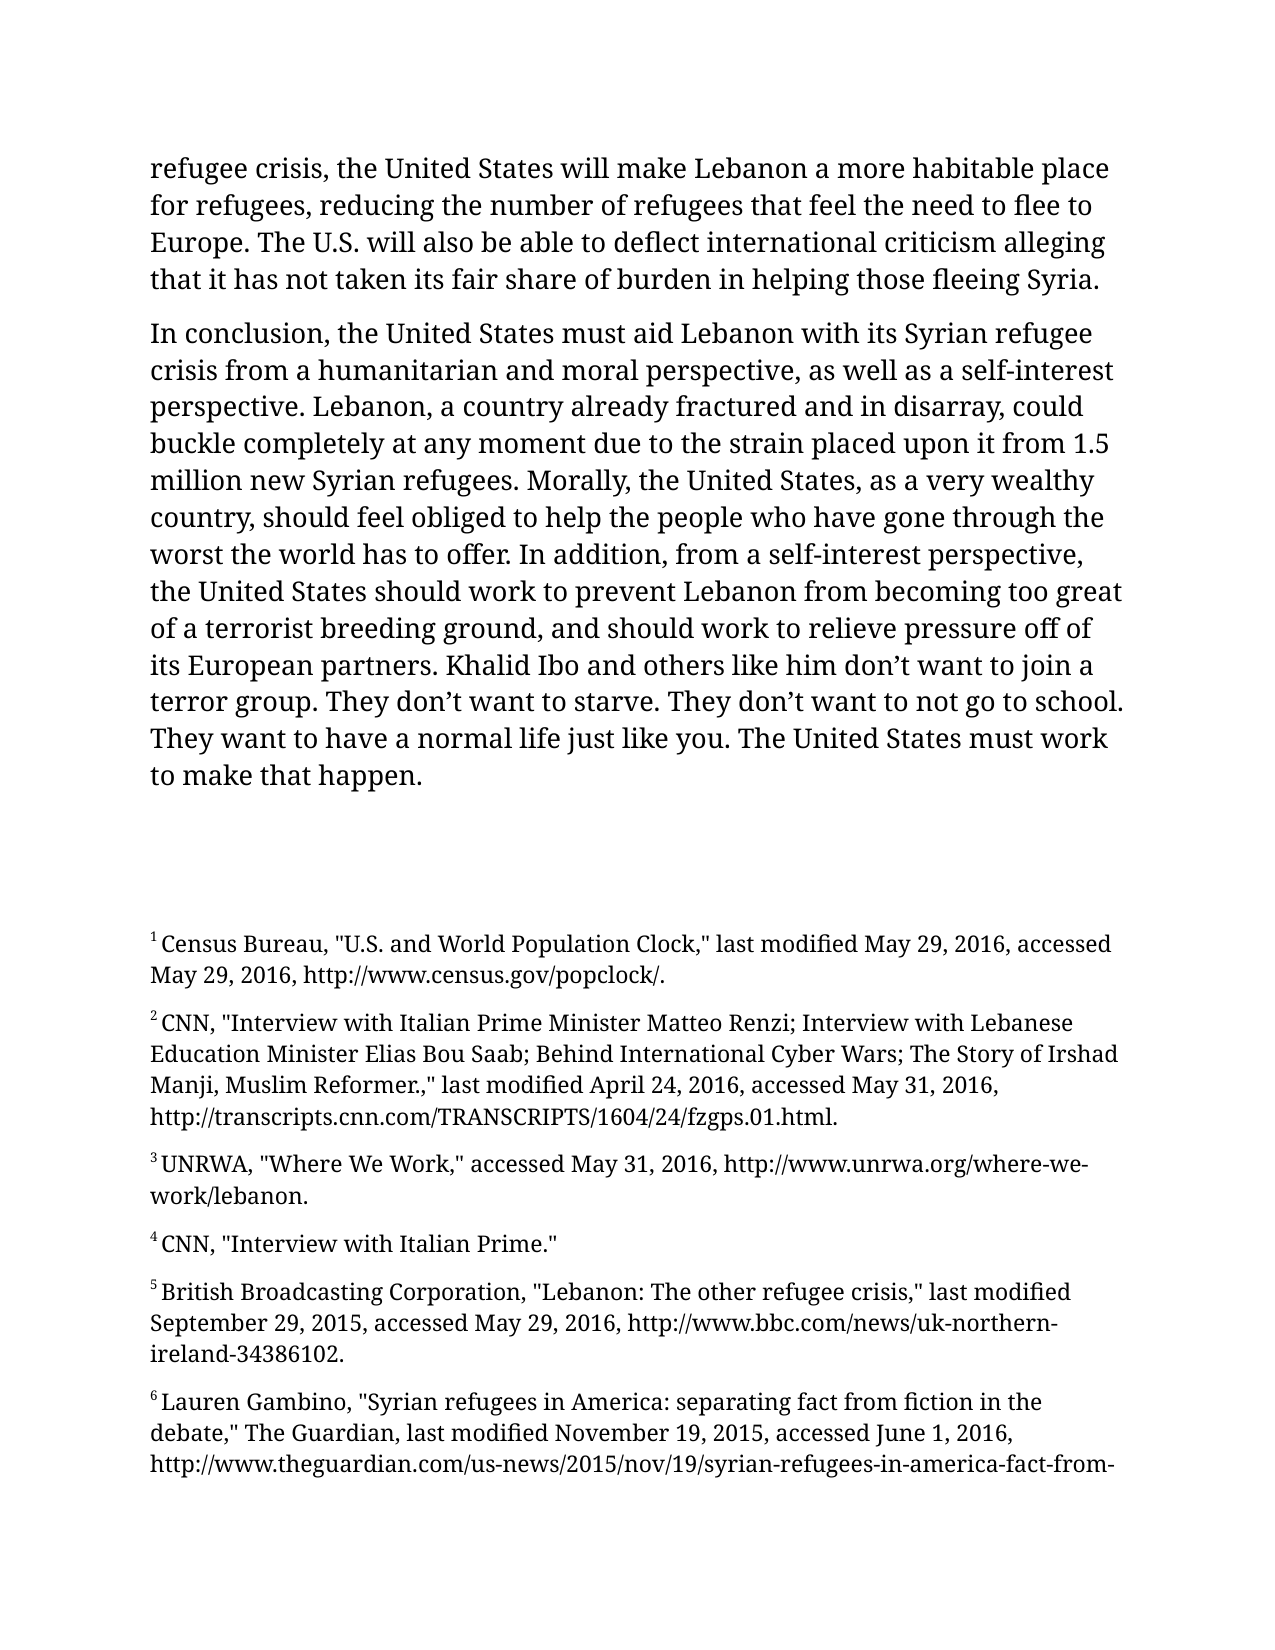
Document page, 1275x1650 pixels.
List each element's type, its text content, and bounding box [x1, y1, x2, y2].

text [150, 150, 1125, 334]
text 4 CNN, "Interview with Italian Prime." [150, 1267, 1125, 1298]
text In conclusion, the United States must aid Lebanon with its Syrian refugee crisis from a humanitarian and moral perspective, as well as a self-interest perspective. Lebanon, a country already fractured and in disarray, could buckle completely at any moment due to the strain placed upon it from 1.5 million new Syrian refugees. Morally, the United States, as a very wealthy country, should feel obliged to help the people who have gone through the worst the world has to offer. In addition, from a self-interest perspective, the United States should work to prevent Lebanon from becoming too great of a terrorist breeding ground, and should work to relieve pressure off of its European partners. Khalid Ibo and others like him don’t want to join a terror group. They don’t want to starve. They don’t want to not go to school. They want to have a normal life just like you. The United States must work to make that happen. [150, 351, 1125, 830]
text 1 Census Bureau, "U.S. and World Population Clock," last modified May 29, 2016, accessed May 29, 2016, http://www.census.gov/popclock/. [150, 967, 1125, 1029]
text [150, 1425, 1125, 1487]
text 5 British Broadcasting Corporation, "Lebanon: The other refugee crisis," last modified September 29, 2015, accessed May 29, 2016, http://www.bbc.com/news/uk-northern-ireland-34386102. [150, 1314, 1125, 1408]
text 3 UNRWA, "Where We Work," accessed May 31, 2016, http://www.unrwa.org/where-we-work/lebanon. [150, 1187, 1125, 1250]
text 2 CNN, "Interview with Italian Prime Minister Matteo Renzi; Interview with Lebanese Education Minister Elias Bou Saab; Behind International Cyber Wars; The Story of Irshad Manji, Muslim Reformer.," last modified April 24, 2016, accessed May 31, 2016, http://transcripts.cnn.com/TRANSCRIPTS/1604/24/fzgps.01.html. [150, 1046, 1125, 1171]
